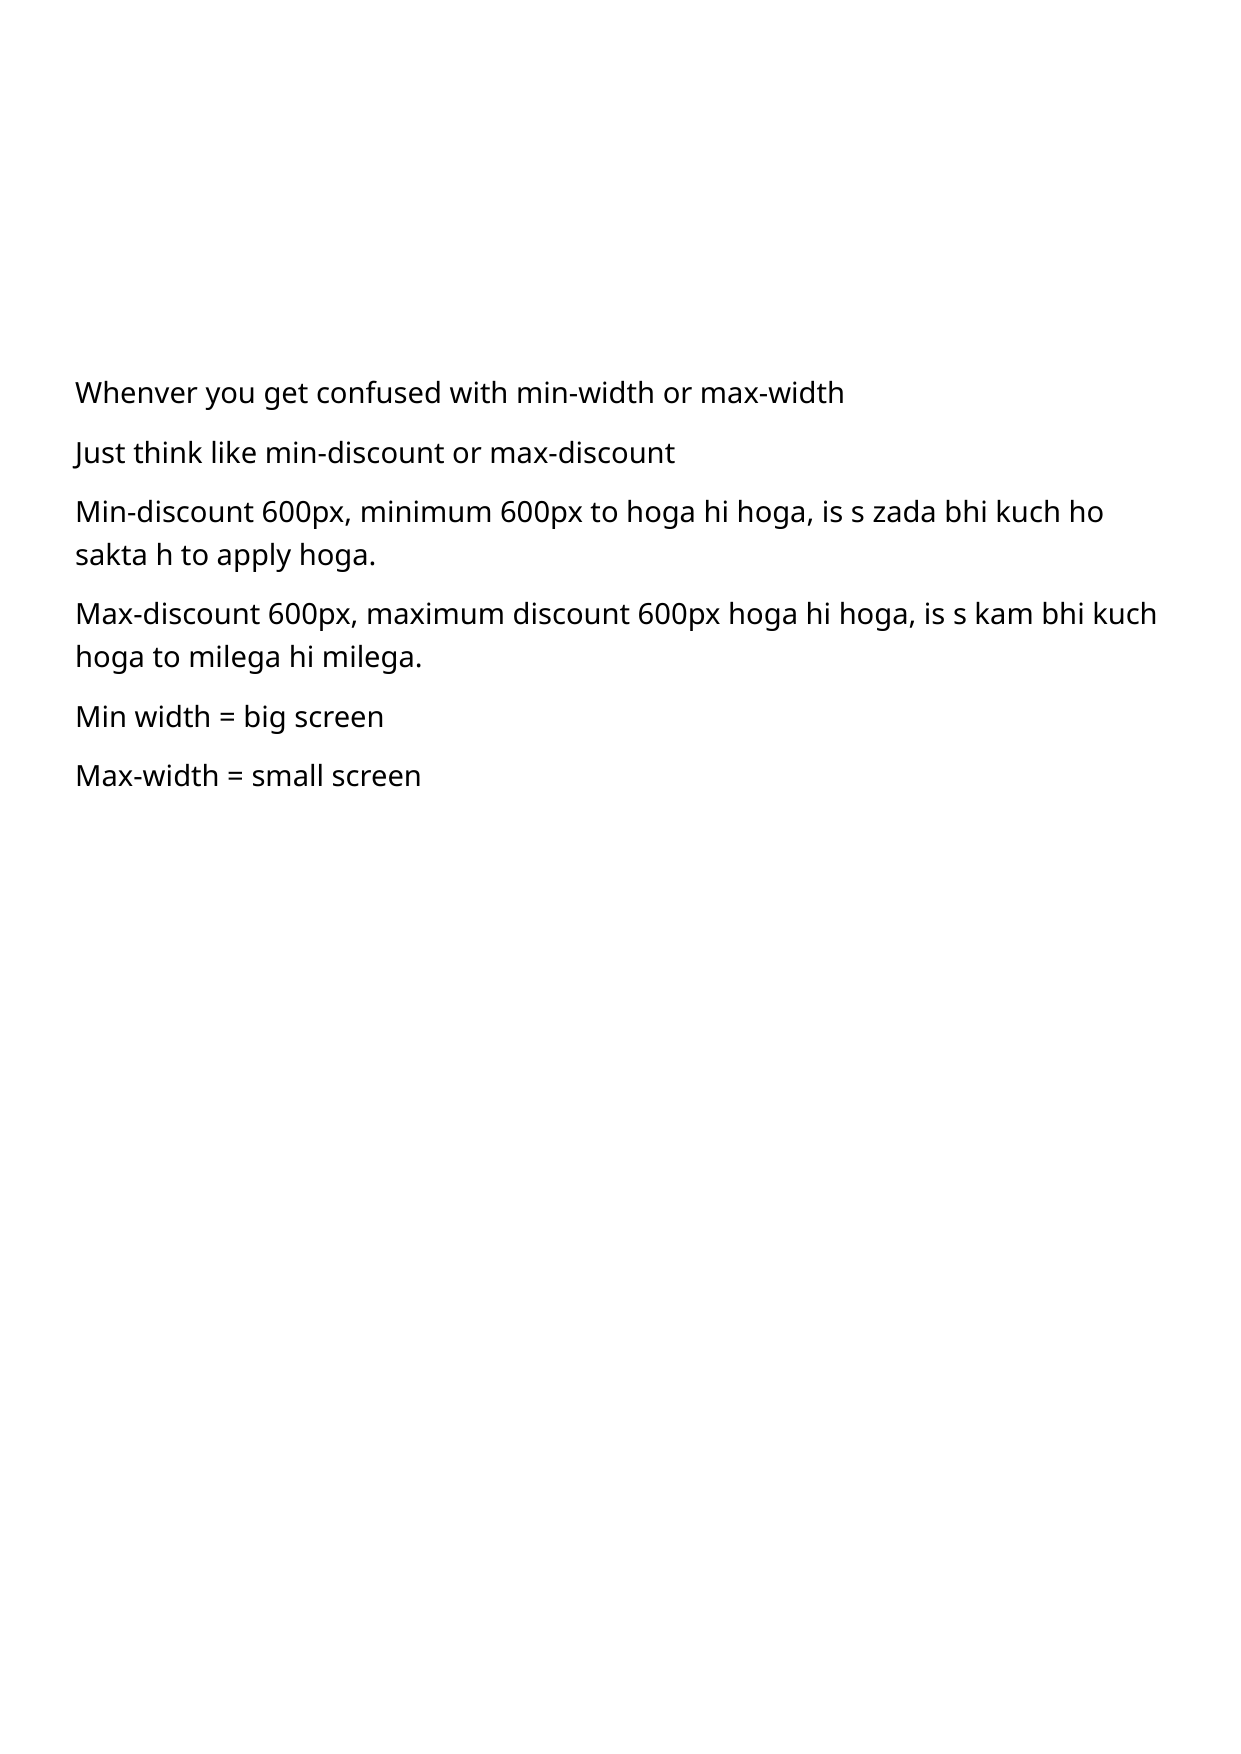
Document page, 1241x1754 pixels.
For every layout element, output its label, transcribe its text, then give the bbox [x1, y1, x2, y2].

text Min width = big screen [75, 696, 1165, 736]
text Max-discount 600px, maximum discount 600px hoga hi hoga, is s kam bhi kuch hoga to milega hi milega. [75, 594, 1165, 676]
text Max-width = small screen [75, 755, 1165, 795]
text Whenver you get confused with min-width or max-width [75, 372, 1165, 412]
text Min-discount 600px, minimum 600px to hoga hi hoga, is s zada bhi kuch ho sakta h to apply hoga. [75, 491, 1165, 574]
text Just think like min-discount or max-discount [75, 432, 1165, 472]
